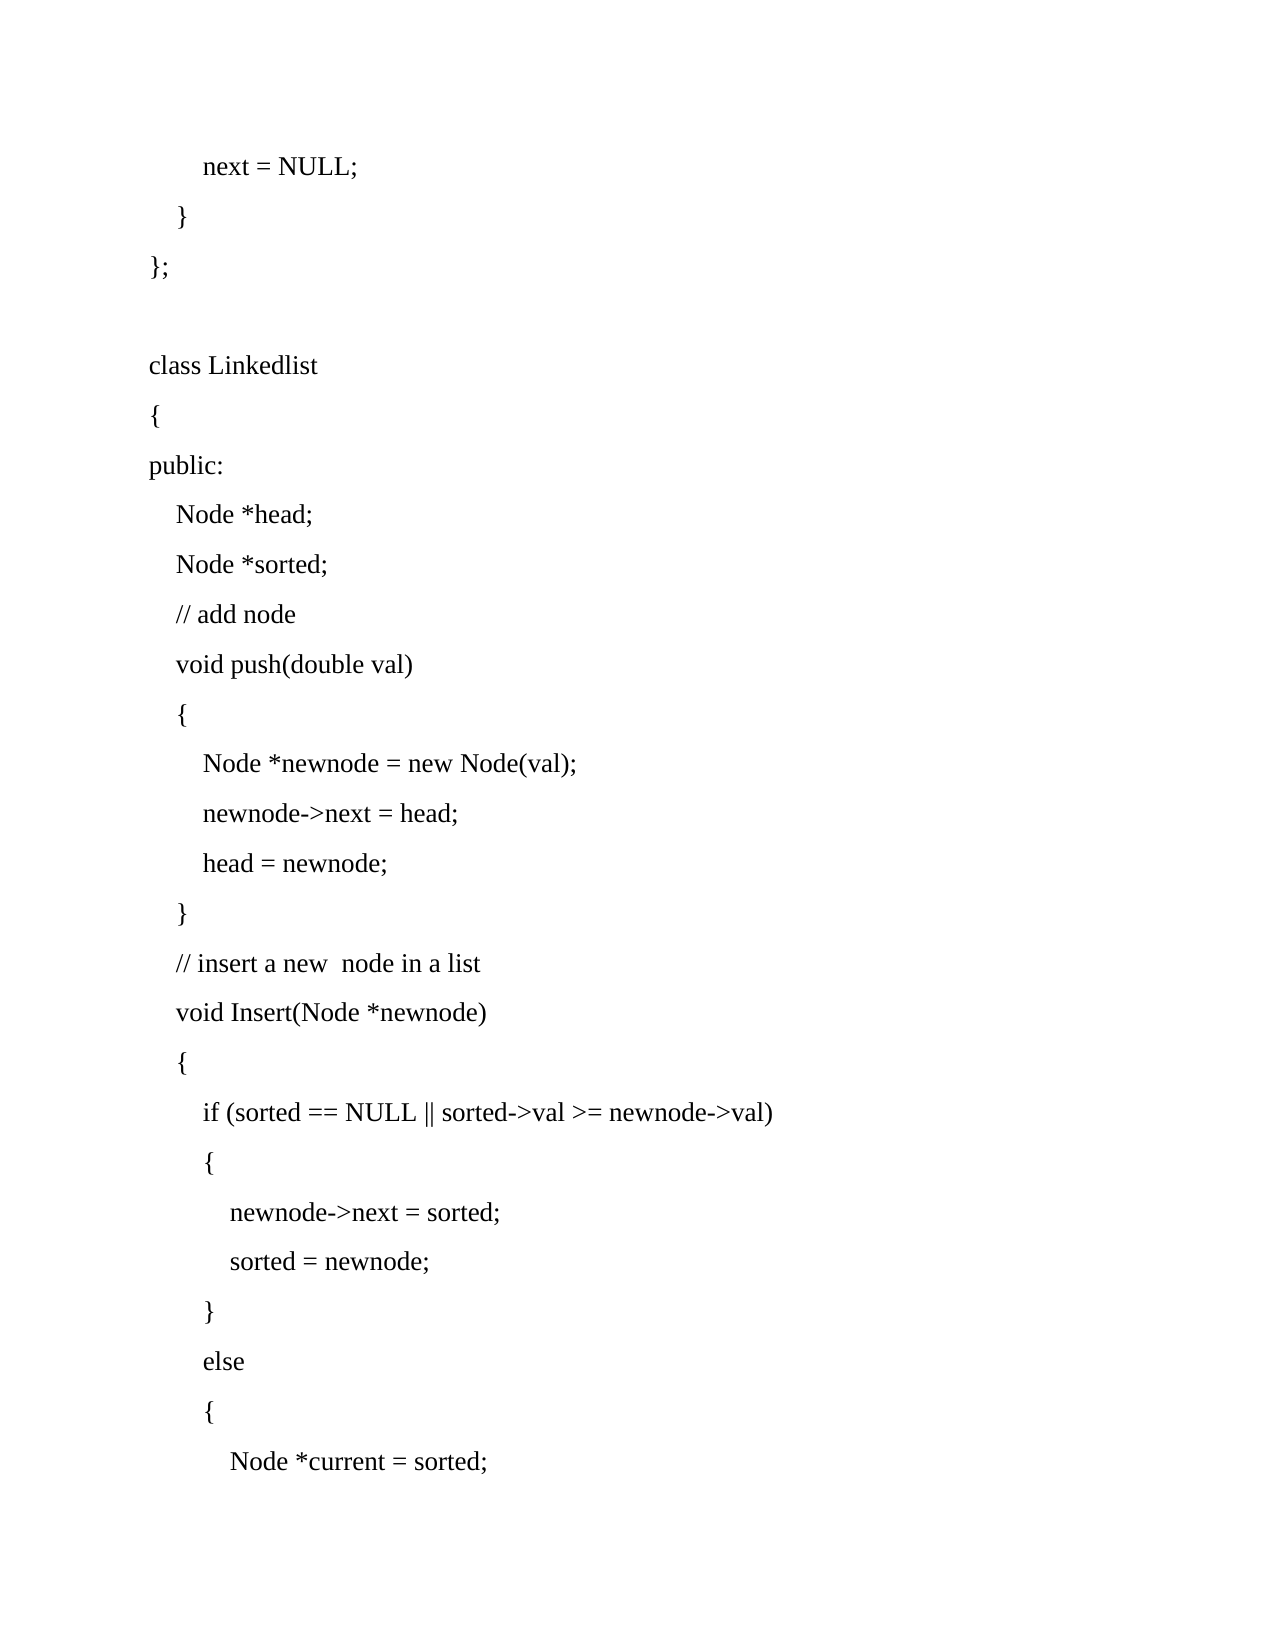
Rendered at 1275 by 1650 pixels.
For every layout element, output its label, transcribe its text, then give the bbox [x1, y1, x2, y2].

text } [148, 200, 1125, 231]
text Node *newnode = new Node(val); [148, 747, 1125, 779]
text head = newnode; [148, 847, 1125, 878]
text } [148, 1295, 1125, 1326]
text } [148, 897, 1125, 928]
text { [148, 1146, 1125, 1177]
text { [148, 698, 1125, 729]
text // insert a new node in a list [148, 947, 1125, 978]
text next = NULL; [148, 150, 1125, 181]
text void Insert(Node *newnode) [148, 996, 1125, 1028]
text else [148, 1345, 1125, 1376]
text sorted = newnode; [148, 1245, 1125, 1277]
text Node *sorted; [148, 548, 1125, 579]
text class Linkedlist [148, 349, 1125, 380]
text if (sorted == NULL || sorted->val >= newnode->val) [148, 1096, 1125, 1127]
text Node *current = sorted; [148, 1444, 1125, 1476]
text }; [148, 249, 1125, 281]
text { [148, 1395, 1125, 1426]
text void push(double val) [148, 648, 1125, 679]
text { [148, 1046, 1125, 1077]
text Node *head; [148, 498, 1125, 530]
text { [148, 399, 1125, 430]
text newnode->next = head; [148, 797, 1125, 828]
text // add node [148, 598, 1125, 629]
text newnode->next = sorted; [148, 1196, 1125, 1227]
text public: [148, 449, 1125, 480]
